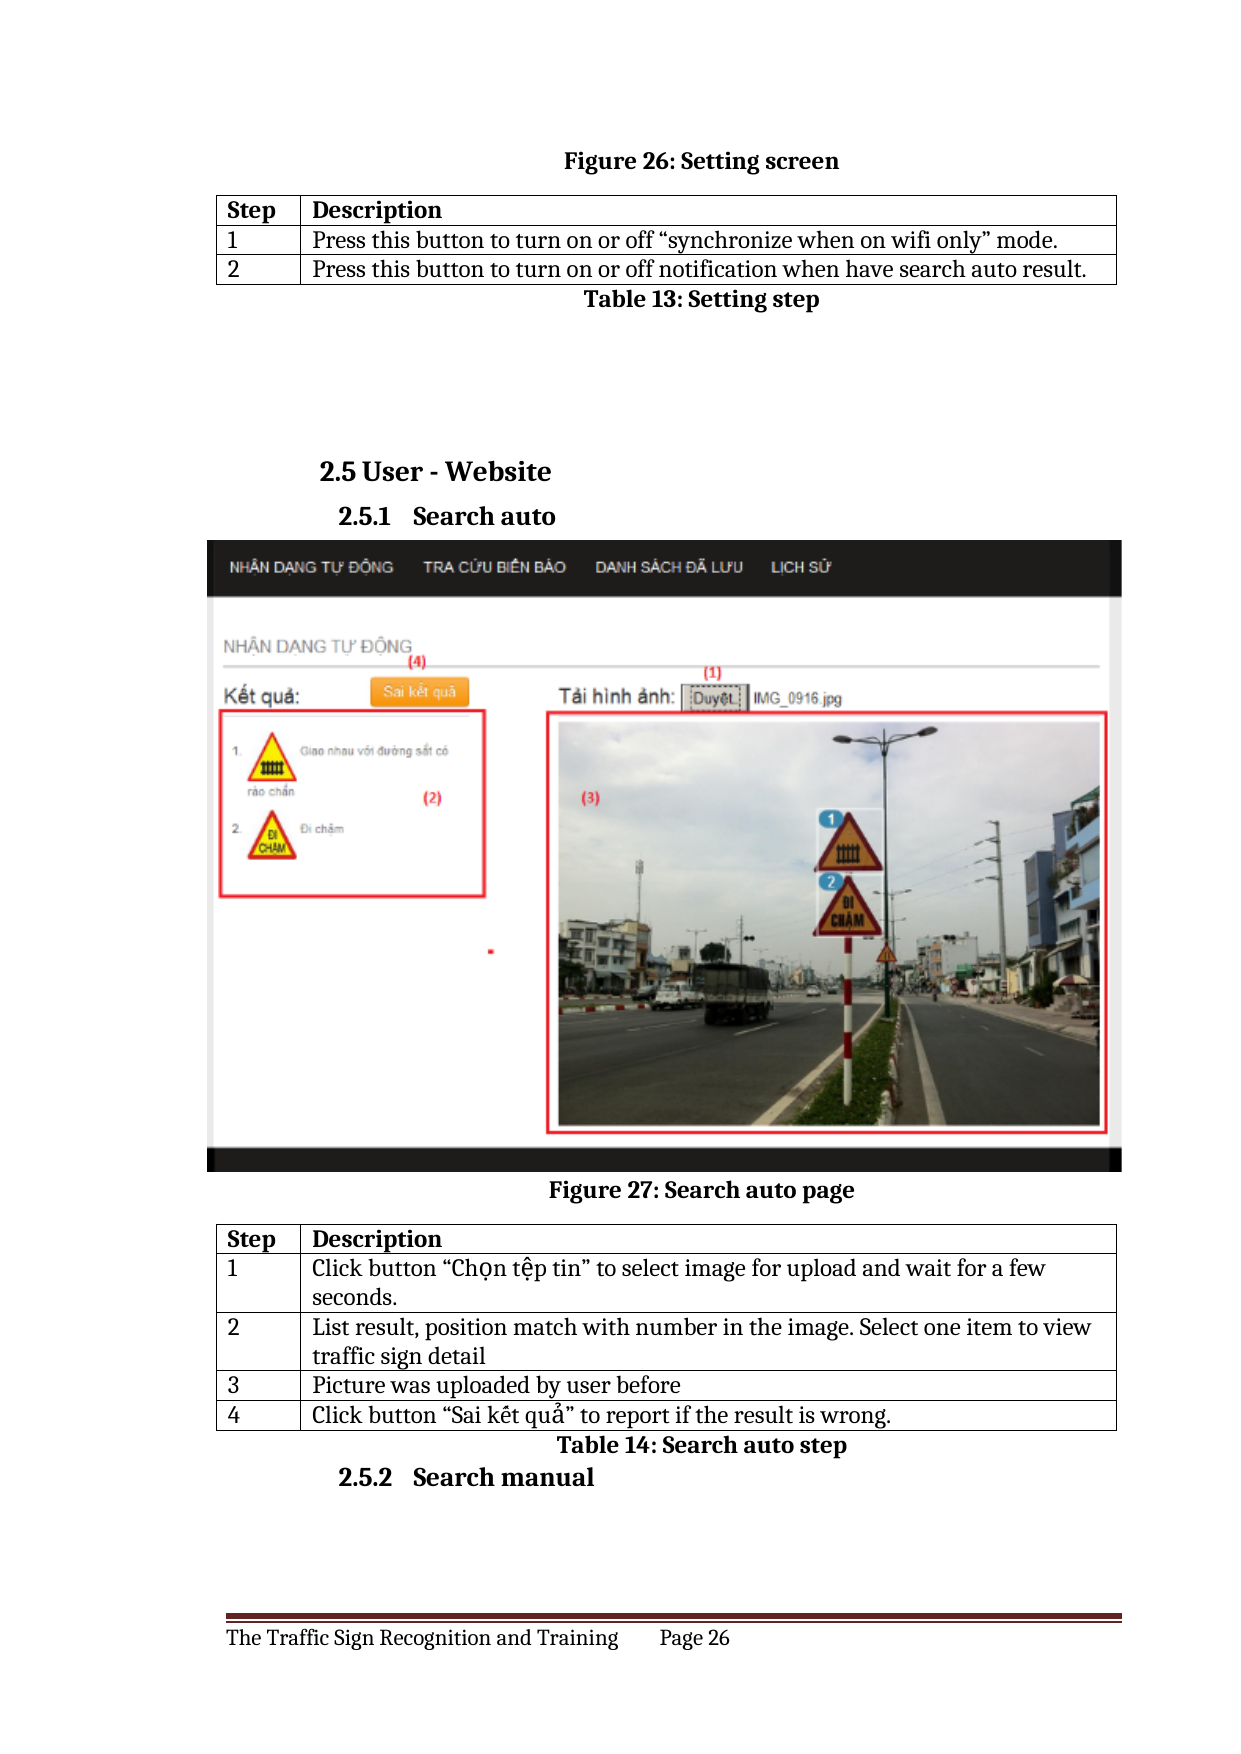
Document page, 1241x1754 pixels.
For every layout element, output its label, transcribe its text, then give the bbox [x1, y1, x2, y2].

list Table 14: Search auto step [282, 1431, 1122, 1460]
table_header Step [217, 1225, 300, 1253]
subtitle User - Website [319, 455, 1122, 489]
table_cell 2 [217, 1313, 300, 1370]
table_cell List result, position match with number in the image. Select one item to view traffic sign detail [301, 1313, 1116, 1370]
table_cell Press this button to turn on or off notification when have search auto result. [301, 255, 1116, 284]
table_header Description [301, 1225, 1116, 1253]
table_cell Click button “Sai kết quả” to report if the result is wrong. [301, 1401, 1116, 1430]
table_cell Click button “Chọn tệp tin” to select image for upload and wait for a few seconds. [301, 1254, 1116, 1312]
table_cell 1 [217, 226, 300, 254]
table_header Step [217, 196, 300, 224]
table_header Description [301, 196, 1116, 224]
table_cell 3 [217, 1371, 300, 1400]
subtitle Search auto [338, 501, 1122, 532]
table_cell Press this button to turn on or off “synchronize when on wifi only” mode. [301, 226, 1116, 254]
table_cell 1 [217, 1254, 300, 1312]
list Table 13: Setting step [282, 285, 1122, 314]
subtitle Search manual [338, 1462, 1122, 1493]
table_cell 2 [217, 255, 300, 284]
list Figure 27: Search auto page [282, 1176, 1122, 1204]
list Figure 26: Setting screen [282, 147, 1122, 176]
picture [207, 540, 1122, 1172]
table_cell Picture was uploaded by user before [301, 1371, 1116, 1400]
table_cell 4 [217, 1401, 300, 1430]
